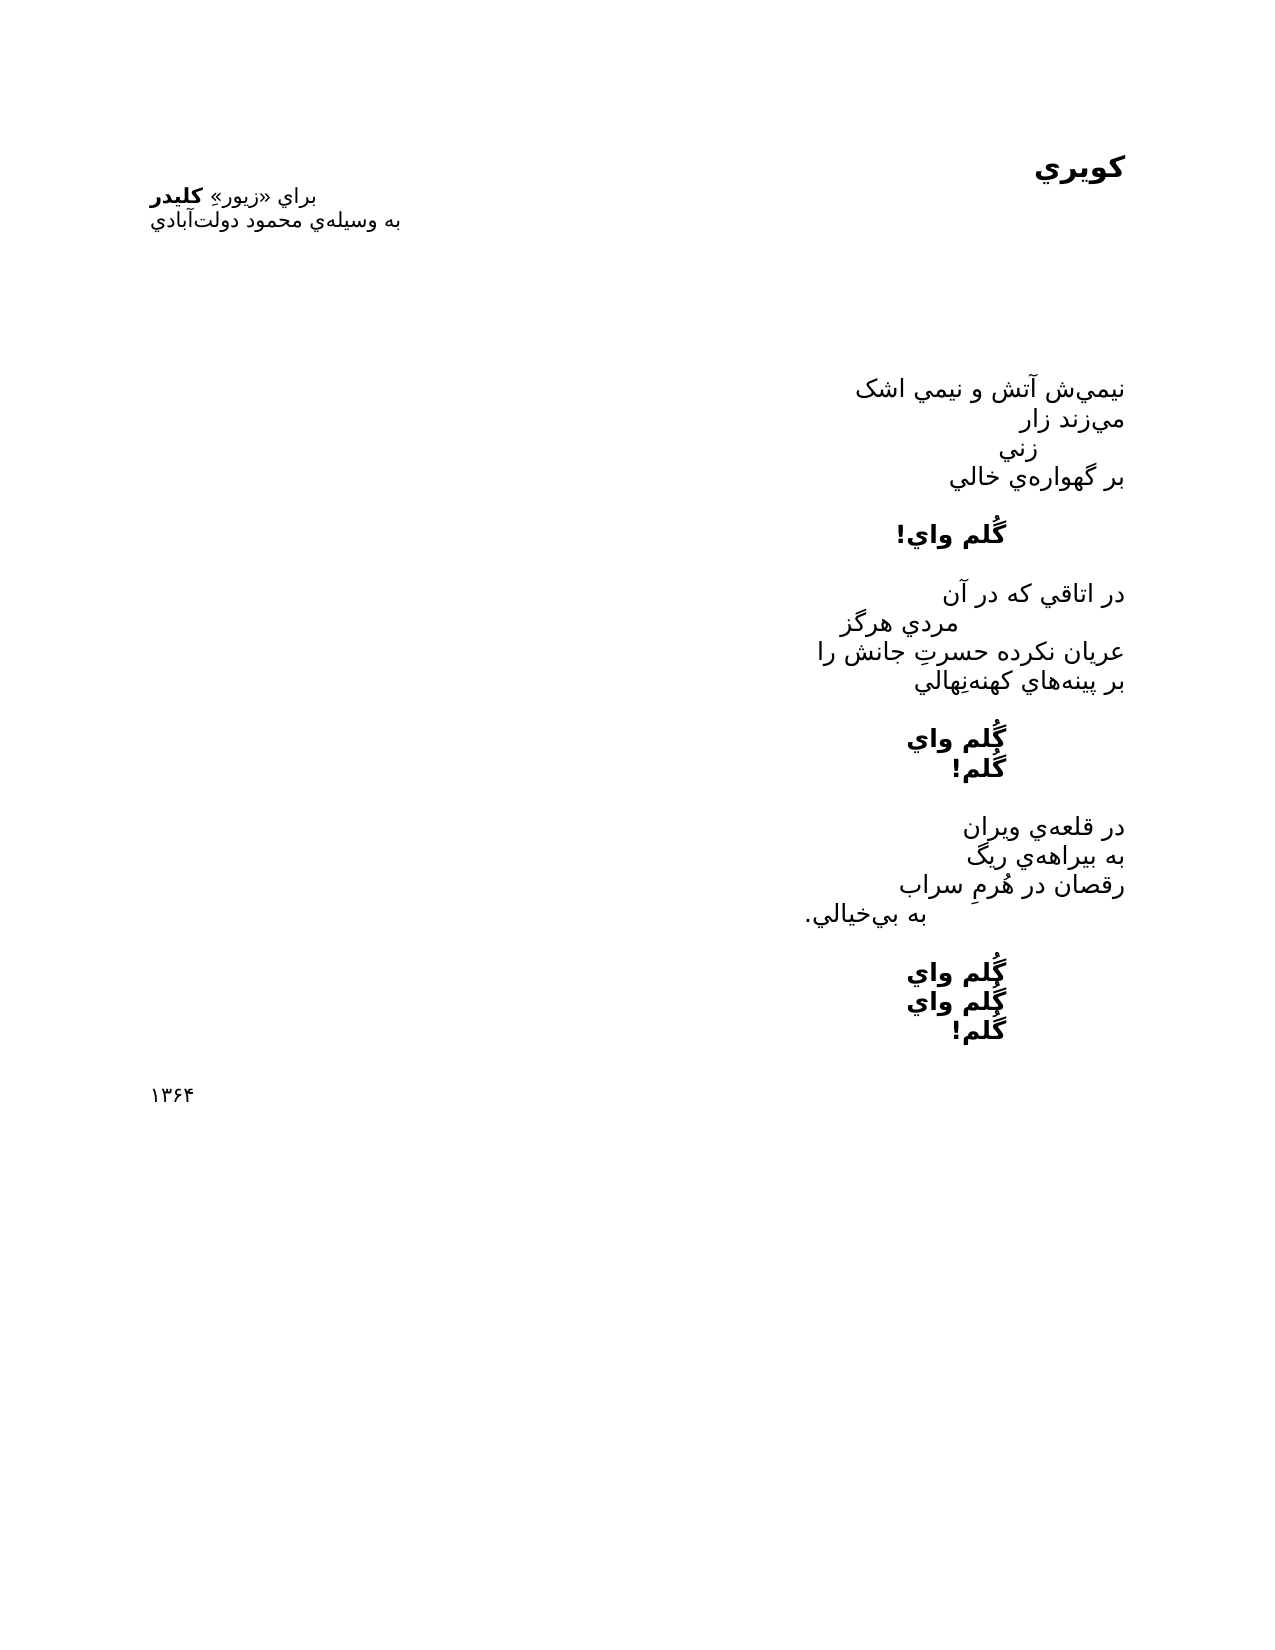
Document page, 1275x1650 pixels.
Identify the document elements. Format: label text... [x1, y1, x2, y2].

text نيمي‌ش آتش و نيمي اشک [150, 374, 1125, 404]
text گُلم! [150, 1016, 1125, 1045]
text ۱۳۶۴ [150, 1083, 1125, 1107]
text براي «زيور»ِ کليدر [150, 184, 1125, 208]
text زني [150, 433, 1125, 462]
text عريان نکرده حسرتِ جانش را [150, 637, 1125, 666]
text به وسيله‌ي محمود دولت‌آبادي [150, 208, 1125, 233]
text گُلم! [150, 754, 1125, 783]
text بر گهواره‌ي خالي [150, 462, 1125, 491]
text مردي هرگز [150, 608, 1125, 637]
text گُلم واي [150, 724, 1125, 754]
text گُلم واي [150, 987, 1125, 1016]
text در اتاقي که در آن [150, 579, 1125, 608]
text به بيراهه‌ي ريگ [150, 841, 1125, 870]
text گُلم واي! [150, 520, 1125, 549]
text کويري [150, 150, 1125, 184]
text بر پينه‌هاي کهنه‌نِهالي [150, 666, 1125, 695]
text به بي‌خيالي. [150, 899, 1125, 929]
text گُلم واي [150, 958, 1125, 987]
text رقصان در هُرمِ سراب [150, 870, 1125, 899]
text در قلعه‌ي ويران [150, 812, 1125, 841]
text مي‌زند زار [150, 404, 1125, 433]
